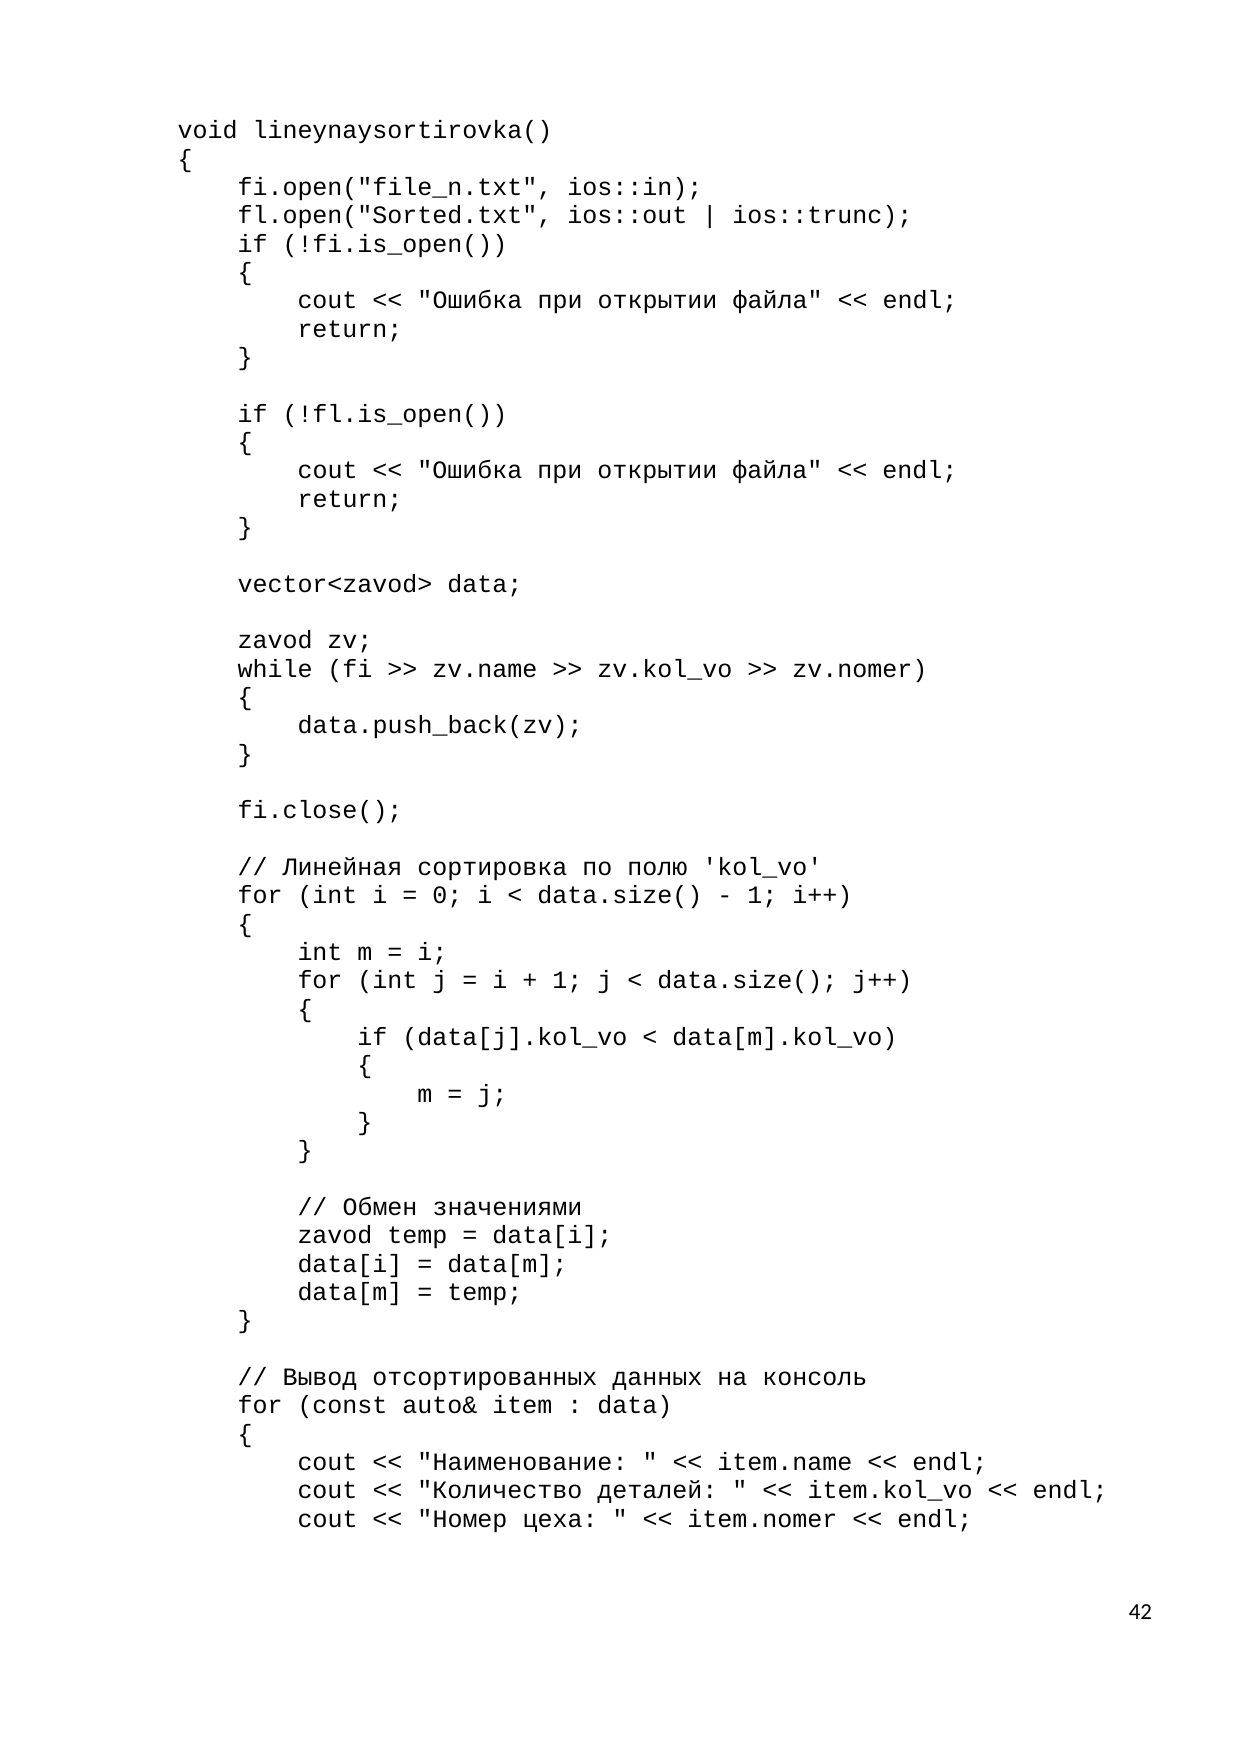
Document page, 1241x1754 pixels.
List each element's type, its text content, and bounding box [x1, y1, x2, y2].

text for (const auto& item : data) [177, 1393, 1152, 1421]
text // Линейная сортировка по полю 'kol_vo' [177, 855, 1152, 883]
text data.push_back(zv); [177, 713, 1152, 741]
text cout << "Ошибка при открытии файла" << endl; [177, 288, 1152, 316]
text for (int i = 0; i < data.size() - 1; i++) [177, 883, 1152, 911]
text } [177, 1308, 1152, 1336]
text { [177, 1421, 1152, 1450]
text { [177, 430, 1152, 458]
text if (!fl.is_open()) [177, 401, 1152, 430]
text } [177, 1110, 1152, 1138]
text if (data[j].kol_vo < data[m].kol_vo) [177, 1025, 1152, 1053]
text for (int j = i + 1; j < data.size(); j++) [177, 968, 1152, 996]
text fi.close(); [177, 798, 1152, 826]
text zavod zv; [177, 628, 1152, 656]
text { [177, 685, 1152, 713]
text // Вывод отсортированных данных на консоль [177, 1365, 1152, 1393]
text { [177, 996, 1152, 1025]
text data[i] = data[m]; [177, 1251, 1152, 1280]
text if (!fi.is_open()) [177, 231, 1152, 260]
text int m = i; [177, 940, 1152, 968]
text { [177, 260, 1152, 288]
text { [177, 1053, 1152, 1081]
text { [177, 146, 1152, 175]
text } [177, 345, 1152, 373]
text } [177, 1138, 1152, 1166]
text cout << "Номер цеха: " << item.nomer << endl; [177, 1506, 1152, 1535]
text cout << "Наименование: " << item.name << endl; [177, 1450, 1152, 1478]
text cout << "Количество деталей: " << item.kol_vo << endl; [177, 1478, 1152, 1506]
text void lineynaysortirovka() [177, 118, 1152, 146]
text vector<zavod> data; [177, 571, 1152, 600]
text fi.open("file_n.txt", ios::in); [177, 175, 1152, 203]
text cout << "Ошибка при открытии файла" << endl; [177, 458, 1152, 486]
text fl.open("Sorted.txt", ios::out | ios::trunc); [177, 203, 1152, 231]
text data[m] = temp; [177, 1280, 1152, 1308]
text { [177, 911, 1152, 940]
text m = j; [177, 1081, 1152, 1110]
text while (fi >> zv.name >> zv.kol_vo >> zv.nomer) [177, 656, 1152, 685]
text } [177, 741, 1152, 770]
text return; [177, 486, 1152, 515]
text zavod temp = data[i]; [177, 1223, 1152, 1251]
text // Обмен значениями [177, 1195, 1152, 1223]
text return; [177, 316, 1152, 345]
text } [177, 515, 1152, 543]
